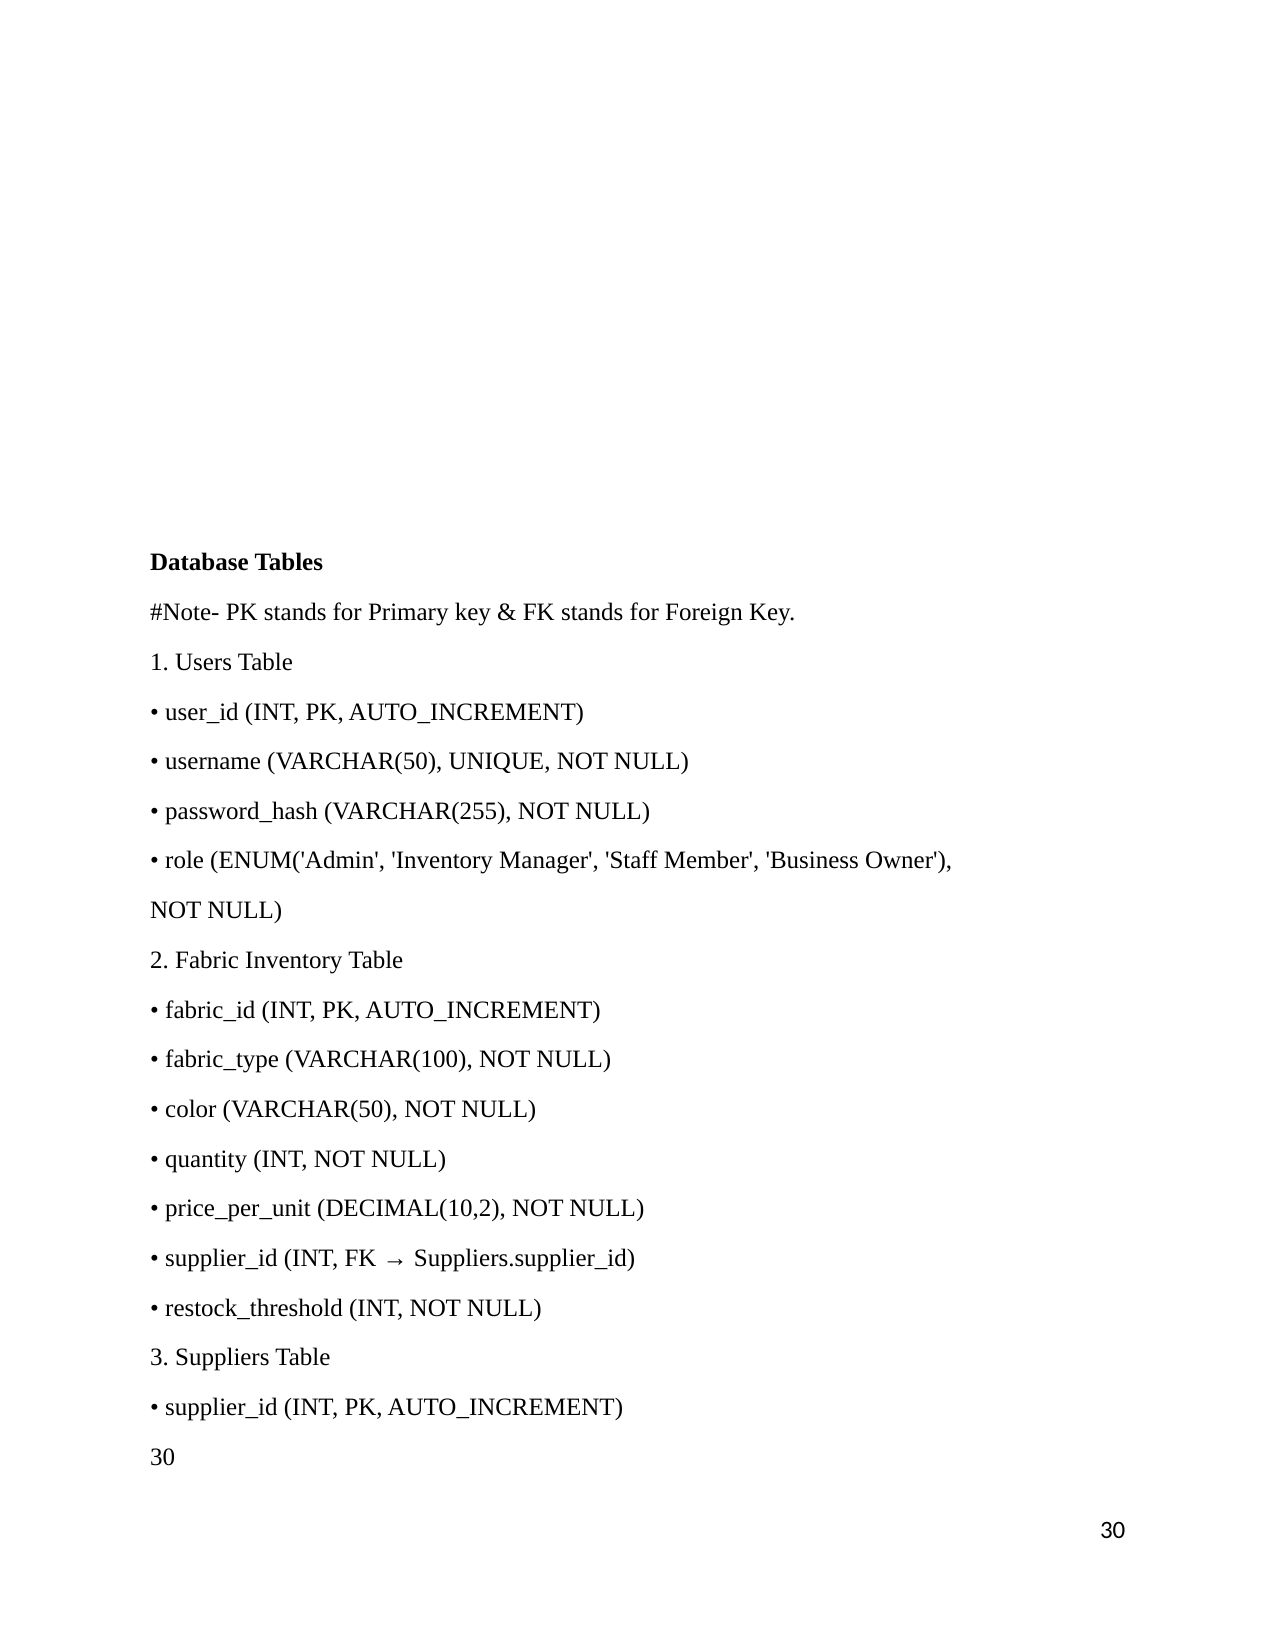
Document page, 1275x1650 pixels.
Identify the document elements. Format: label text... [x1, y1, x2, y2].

text • color (VARCHAR(50), NOT NULL) [150, 1094, 1125, 1123]
text • user_id (INT, PK, AUTO_INCREMENT) [150, 697, 1125, 725]
text 3. Suppliers Table [150, 1342, 1125, 1371]
text 1. Users Table [150, 647, 1125, 676]
text 30 [150, 1442, 1125, 1471]
text 2. Fabric Inventory Table [150, 945, 1125, 974]
text • fabric_type (VARCHAR(100), NOT NULL) [150, 1044, 1125, 1073]
text • quantity (INT, NOT NULL) [150, 1144, 1125, 1172]
text • username (VARCHAR(50), UNIQUE, NOT NULL) [150, 746, 1125, 775]
text • supplier_id (INT, FK → Suppliers.supplier_id) [150, 1243, 1125, 1272]
text #Note- PK stands for Primary key & FK stands for Foreign Key. [150, 597, 1125, 626]
text • password_hash (VARCHAR(255), NOT NULL) [150, 796, 1125, 825]
text • fabric_id (INT, PK, AUTO_INCREMENT) [150, 995, 1125, 1023]
text • supplier_id (INT, PK, AUTO_INCREMENT) [150, 1392, 1125, 1421]
text • price_per_unit (DECIMAL(10,2), NOT NULL) [150, 1193, 1125, 1222]
text • restock_threshold (INT, NOT NULL) [150, 1293, 1125, 1322]
text • role (ENUM('Admin', 'Inventory Manager', 'Staff Member', 'Business Owner'), [150, 846, 1125, 874]
text Database Tables [150, 547, 1125, 576]
text NOT NULL) [150, 895, 1125, 924]
